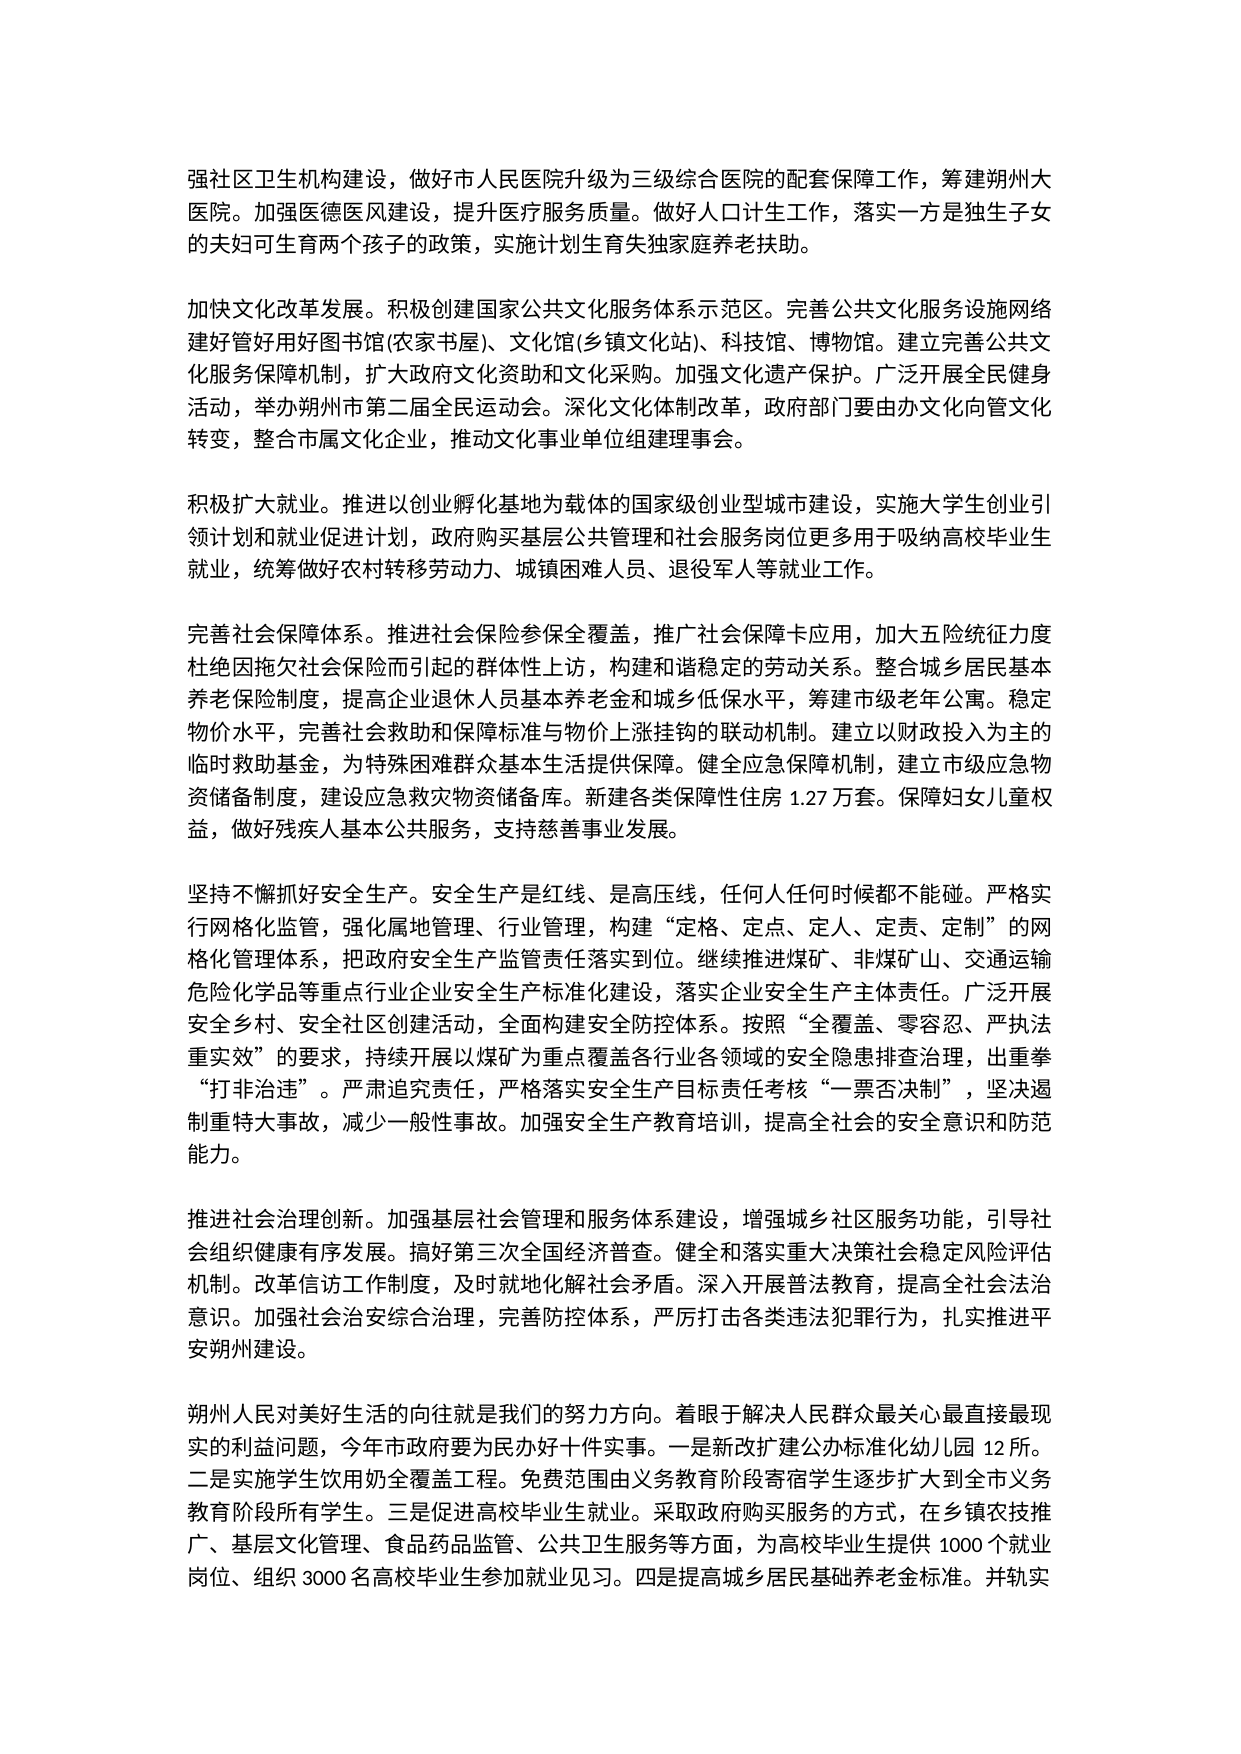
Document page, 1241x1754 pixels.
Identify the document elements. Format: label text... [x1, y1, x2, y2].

text 推进社会治理创新。加强基层社会管理和服务体系建设，增强城乡社区服务功能，引导社会组织健康有序发展。搞好第三次全国经济普查。健全和落实重大决策社会稳定风险评估机制。改革信访工作制度，及时就地化解社会矛盾。深入开展普法教育，提高全社会法治意识。加强社会治安综合治理，完善防控体系，严厉打击各类违法犯罪行为，扎实推进平安朔州建设。 [187, 1202, 1053, 1364]
text 坚持不懈抓好安全生产。安全生产是红线、是高压线，任何人任何时候都不能碰。严格实行网格化监管，强化属地管理、行业管理，构建“定格、定点、定人、定责、定制”的网格化管理体系，把政府安全生产监管责任落实到位。继续推进煤矿、非煤矿山、交通运输、危险化学品等重点行业企业安全生产标准化建设，落实企业安全生产主体责任。广泛开展安全乡村、安全社区创建活动，全面构建安全防控体系。按照“全覆盖、零容忍、严执法、重实效”的要求，持续开展以煤矿为重点覆盖各行业各领域的安全隐患排查治理，出重拳“打非治违”。严肃追究责任，严格落实安全生产目标责任考核“一票否决制”，坚决遏制重特大事故，减少一般性事故。加强安全生产教育培训，提高全社会的安全意识和防范能力。 [187, 877, 1053, 1169]
text 完善社会保障体系。推进社会保险参保全覆盖，推广社会保障卡应用，加大五险统征力度，杜绝因拖欠社会保险而引起的群体性上访，构建和谐稳定的劳动关系。整合城乡居民基本养老保险制度，提高企业退休人员基本养老金和城乡低保水平，筹建市级老年公寓。稳定物价水平，完善社会救助和保障标准与物价上涨挂钩的联动机制。建立以财政投入为主的临时救助基金，为特殊困难群众基本生活提供保障。健全应急保障机制，建立市级应急物资储备制度，建设应急救灾物资储备库。新建各类保障性住房1.27万套。保障妇女儿童权益，做好残疾人基本公共服务，支持慈善事业发展。 [187, 617, 1053, 844]
text 加快文化改革发展。积极创建国家公共文化服务体系示范区。完善公共文化服务设施网络，建好管好用好图书馆(农家书屋)、文化馆(乡镇文化站)、科技馆、博物馆。建立完善公共文化服务保障机制，扩大政府文化资助和文化采购。加强文化遗产保护。广泛开展全民健身活动，举办朔州市第二届全民运动会。深化文化体制改革，政府部门要由办文化向管文化转变，整合市属文化企业，推动文化事业单位组建理事会。 [187, 292, 1053, 454]
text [187, 1397, 1053, 1592]
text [187, 162, 1053, 259]
text 积极扩大就业。推进以创业孵化基地为载体的国家级创业型城市建设，实施大学生创业引领计划和就业促进计划，政府购买基层公共管理和社会服务岗位更多用于吸纳高校毕业生就业，统筹做好农村转移劳动力、城镇困难人员、退役军人等就业工作。 [187, 487, 1053, 584]
